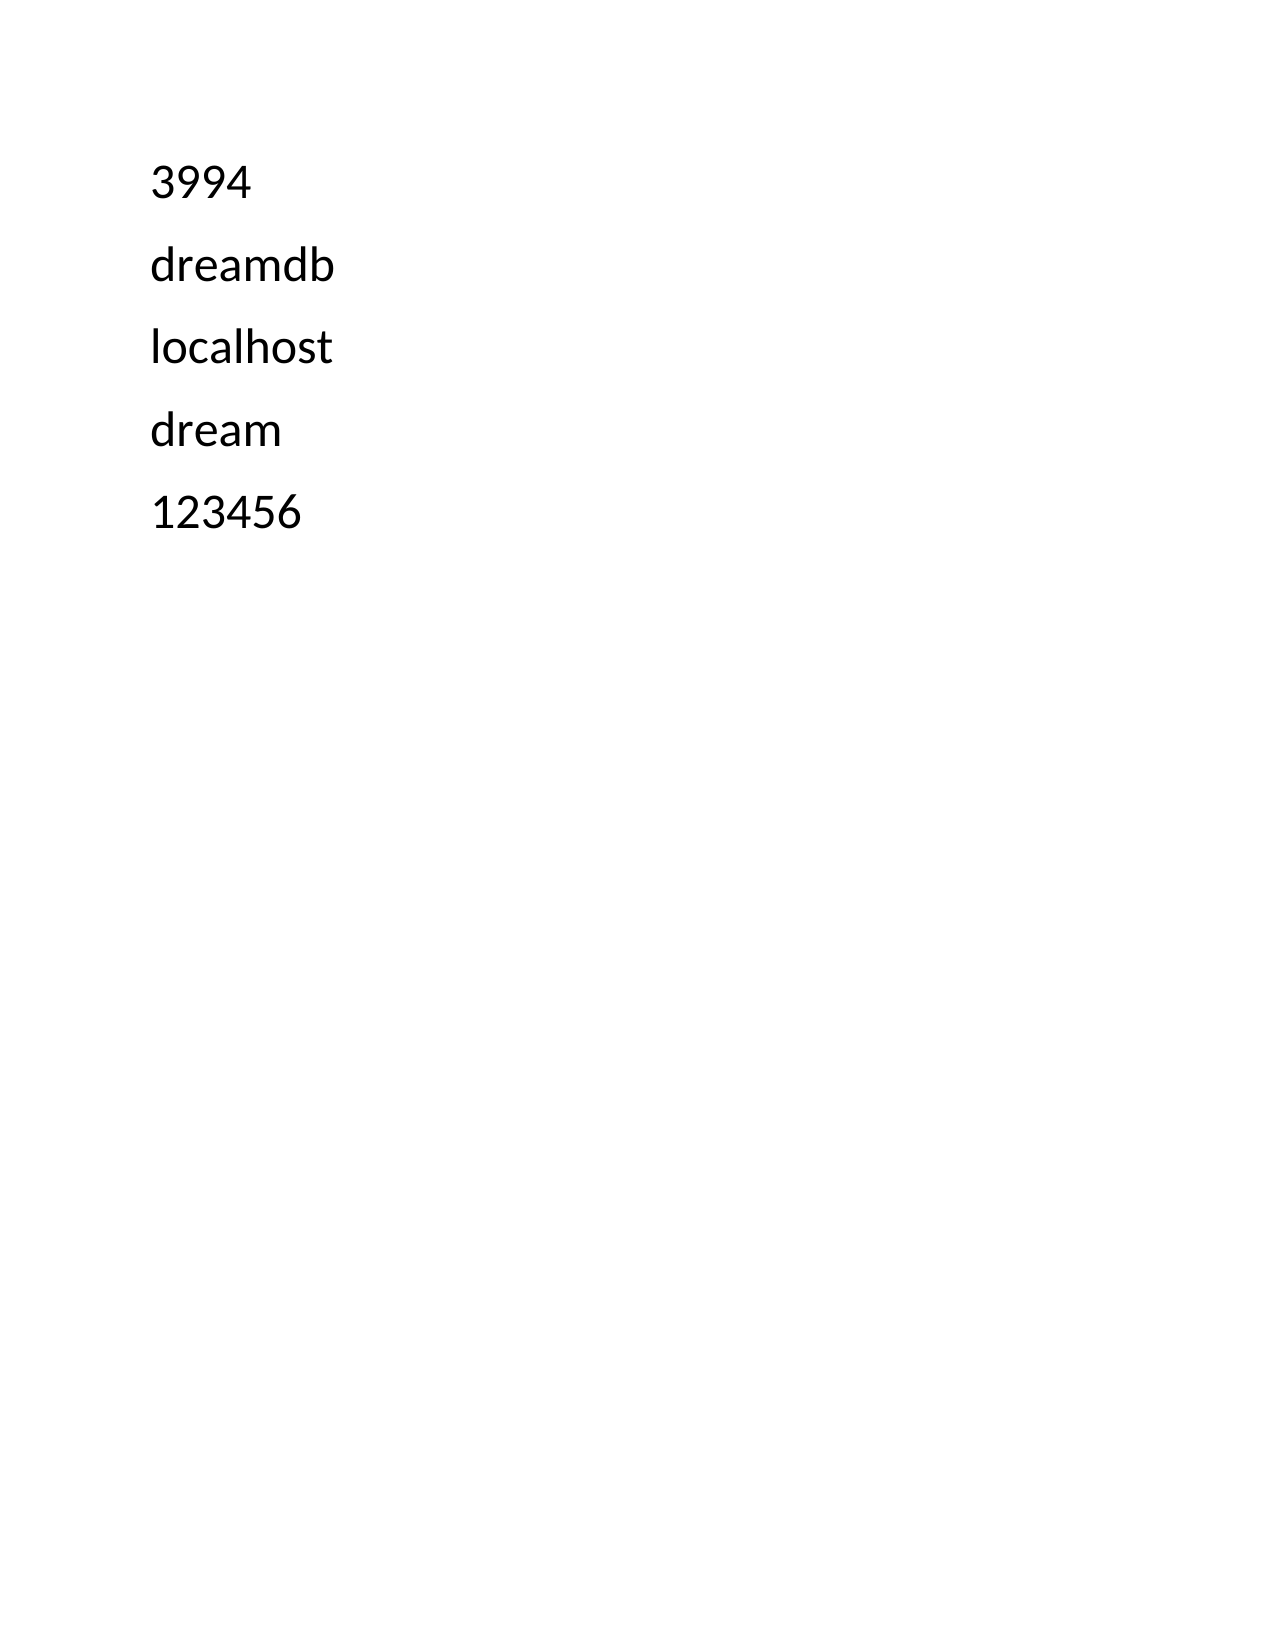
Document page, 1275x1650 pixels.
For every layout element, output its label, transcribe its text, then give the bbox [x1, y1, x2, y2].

text dreamdb [150, 232, 1125, 293]
text 123456 [150, 480, 1125, 541]
text 3994 [150, 150, 1125, 211]
text localhost [150, 315, 1125, 376]
text dream [150, 397, 1125, 458]
